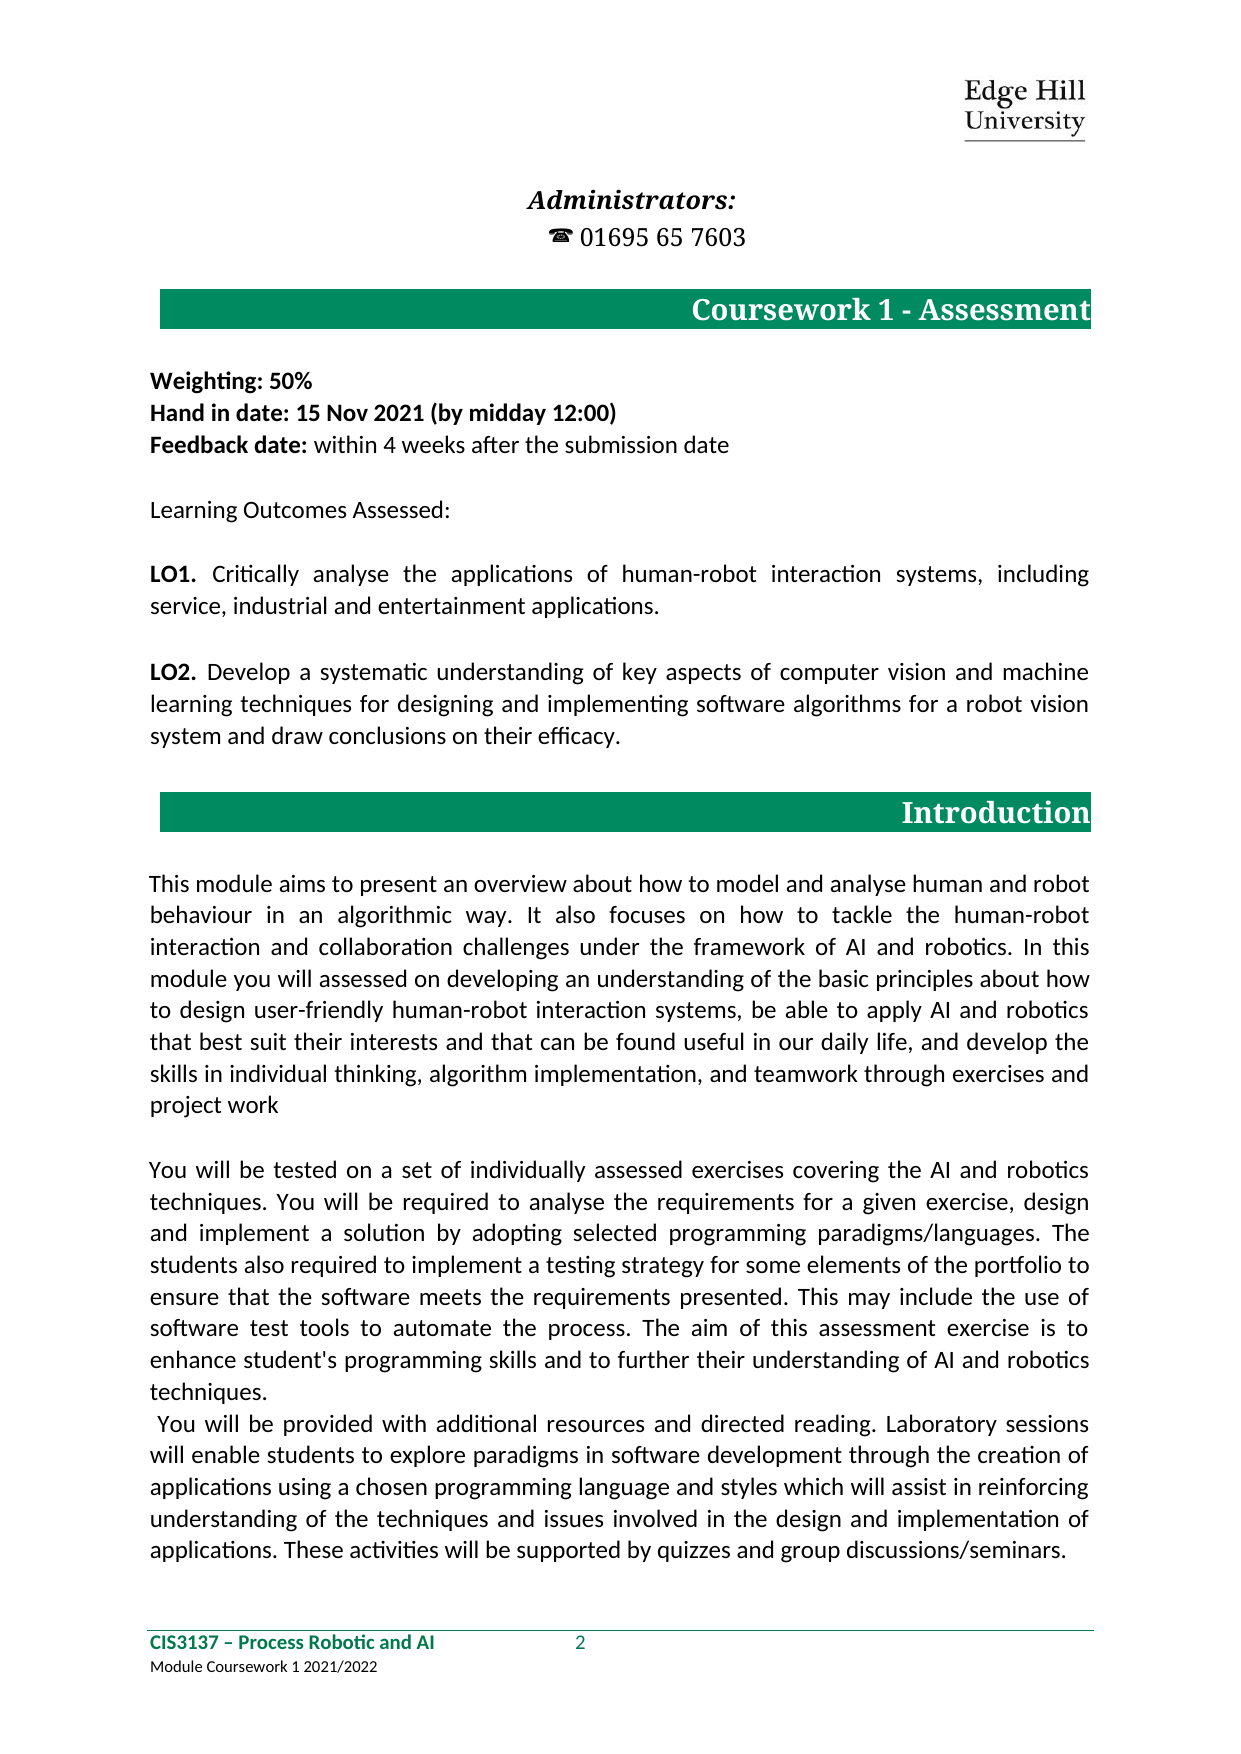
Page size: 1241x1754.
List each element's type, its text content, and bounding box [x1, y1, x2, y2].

text LO2. Develop a systematic understanding of key aspects of computer vision and machine learning techniques for designing and implementing software algorithms for a robot vision system and draw conclusions on their efficacy. [150, 657, 1091, 750]
text You will be provided with additional resources and directed reading. Laboratory sessions will enable students to explore paradigms in software development through the creation of applications using a chosen programming language and styles which will assist in reinforcing understanding of the techniques and issues involved in the design and implementation of applications. These activities will be supported by quizzes and group discussions/seminars. [148, 1408, 1091, 1565]
text Learning Outcomes Assessed: [150, 494, 1091, 524]
text Administrators: [173, 183, 1091, 217]
text This module aims to present an overview about how to model and analyse human and robot behaviour in an algorithmic way. It also focuses on how to tackle the human-robot interaction and collaboration challenges under the framework of AI and robotics. In this module you will assessed on developing an understanding of the basic principles about how to design user-friendly human-robot interaction systems, be able to apply AI and robotics that best suit their interests and that can be found useful in our daily life, and develop the skills in individual thinking, algorithm implementation, and teamwork through exercises and project work [148, 868, 1091, 1120]
text Hand in date: 15 Nov 2021 (by midday 12:00) [150, 397, 1091, 428]
text LO1. Critically analyse the applications of human-robot interaction systems, including service, industrial and entertainment applications. [150, 558, 1091, 621]
subtitle Introduction [160, 792, 1091, 832]
text 01695 65 7603 [525, 220, 1090, 254]
text Feedback date: within 4 weeks after the submission date [150, 430, 1091, 460]
picture [958, 75, 1091, 149]
text Weighting: 50% [150, 365, 1091, 396]
subtitle Coursework 1 - Assessment [160, 289, 1091, 329]
text You will be tested on a set of individually assessed exercises covering the AI and robotics techniques. You will be required to analyse the requirements for a given exercise, design and implement a solution by adopting selected programming paradigms/languages. The students also required to implement a testing strategy for some elements of the portfolio to ensure that the software meets the requirements presented. This may include the use of software test tools to automate the process. The aim of this assessment exercise is to enhance student's programming skills and to further their understanding of AI and robotics techniques. [148, 1154, 1091, 1406]
